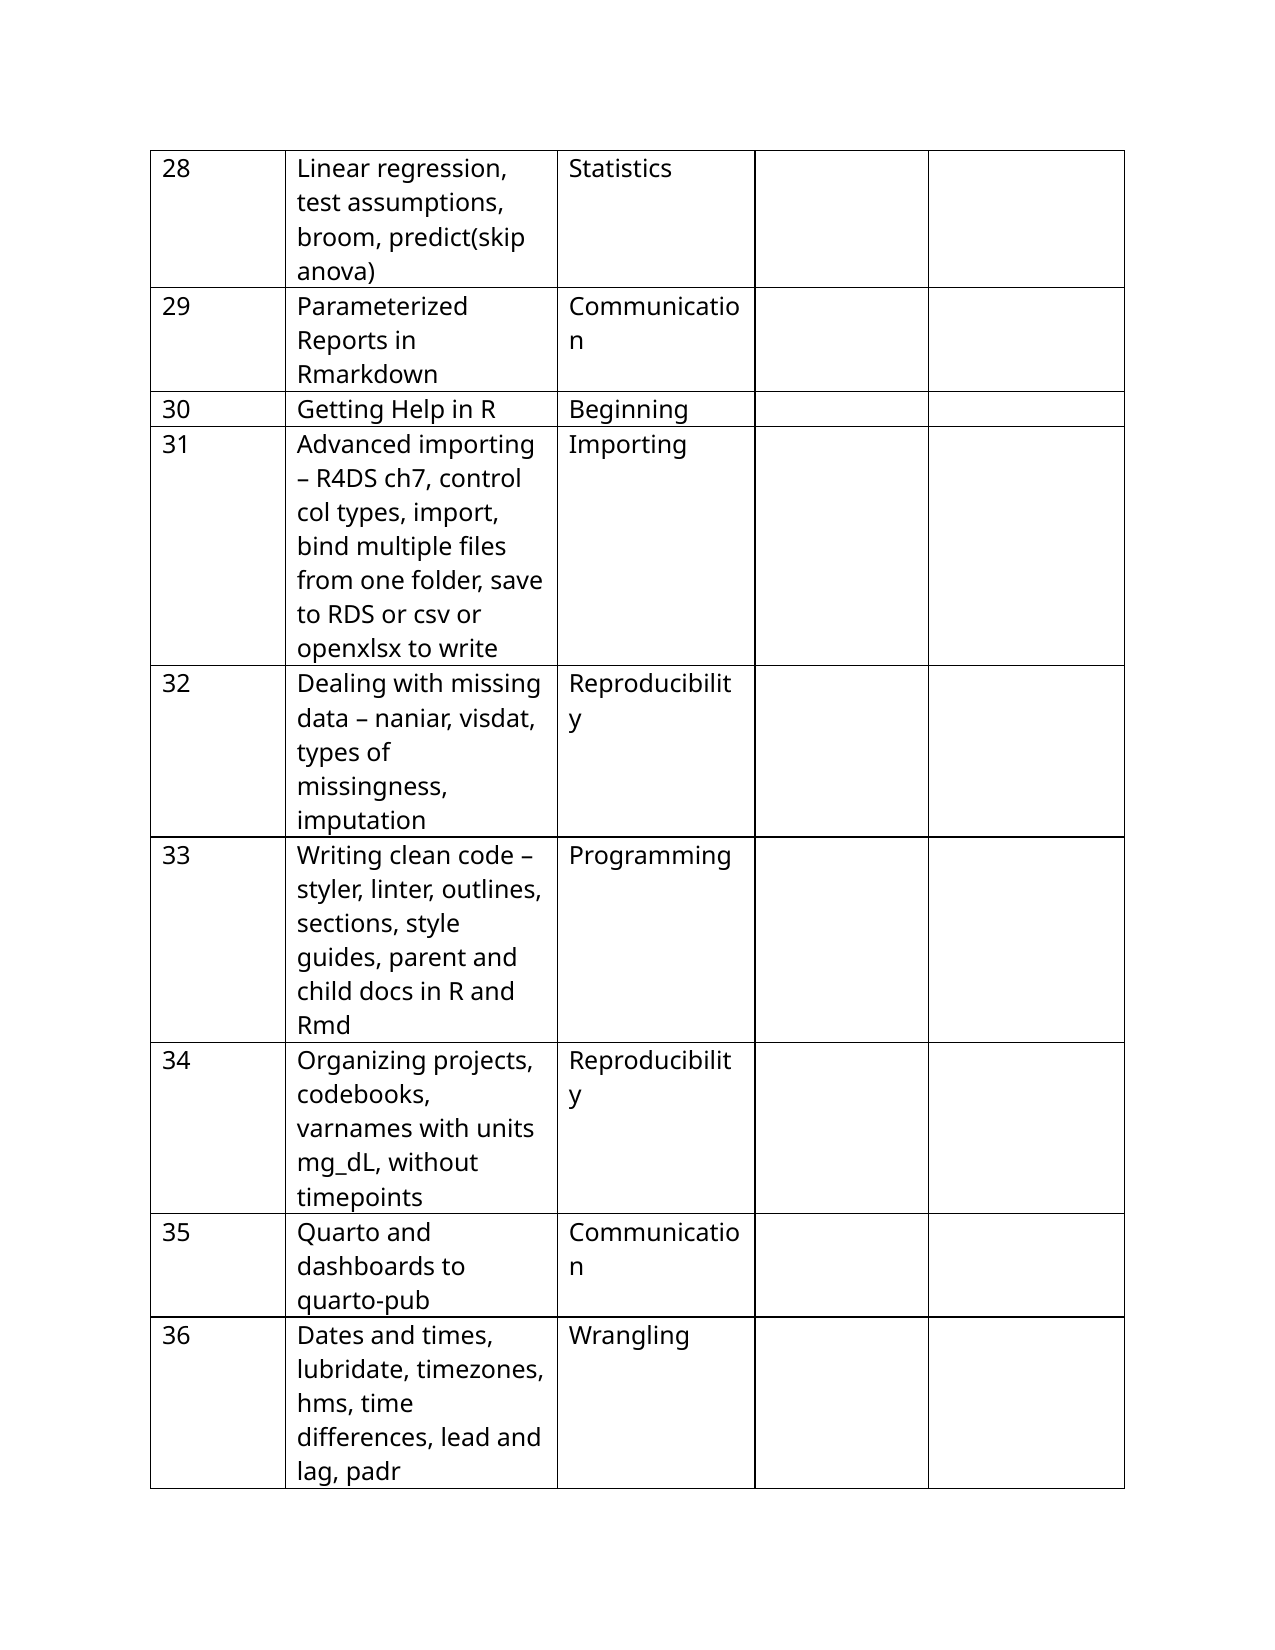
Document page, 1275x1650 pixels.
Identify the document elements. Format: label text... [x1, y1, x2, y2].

table_cell [756, 427, 928, 665]
table_cell Reproducibility [558, 666, 754, 836]
table_cell Importing [558, 427, 754, 665]
table_cell 35 [151, 1214, 285, 1316]
table_cell 28 [151, 151, 285, 287]
table_cell [756, 1318, 928, 1488]
table_cell [929, 288, 1124, 391]
table_cell Reproducibility [558, 1043, 754, 1213]
table_cell Programming [558, 838, 754, 1042]
table_cell [756, 1214, 928, 1316]
table_cell [756, 666, 928, 836]
table_cell [756, 288, 928, 391]
table_cell Dates and times, lubridate, timezones, hms, time differences, lead and lag, padr [286, 1318, 557, 1488]
table_cell Statistics [558, 151, 754, 287]
table_cell Beginning [558, 392, 754, 426]
table_cell 33 [151, 838, 285, 1042]
table_cell [929, 1043, 1124, 1213]
table_cell 29 [151, 288, 285, 391]
table_cell Linear regression, test assumptions, broom, predict(skip anova) [286, 151, 557, 287]
table_cell Dealing with missing data – naniar, visdat, types of missingness, imputation [286, 666, 557, 836]
table_cell 30 [151, 392, 285, 426]
table_cell Parameterized Reports in Rmarkdown [286, 288, 557, 391]
table_cell [929, 1214, 1124, 1316]
table_cell [929, 1318, 1124, 1488]
table_cell [756, 392, 928, 426]
table_cell [929, 427, 1124, 665]
table_cell Communication [558, 1214, 754, 1316]
table_cell Advanced importing – R4DS ch7, control col types, import, bind multiple files from one folder, save to RDS or csv or openxlsx to write [286, 427, 557, 665]
table_cell [756, 838, 928, 1042]
table_cell [929, 838, 1124, 1042]
table_cell [929, 151, 1124, 287]
table_cell Organizing projects, codebooks, varnames with units mg_dL, without timepoints [286, 1043, 557, 1213]
table_cell [929, 392, 1124, 426]
table_cell Wrangling [558, 1318, 754, 1488]
table_cell Quarto and dashboards to quarto-pub [286, 1214, 557, 1316]
table_cell Getting Help in R [286, 392, 557, 426]
table_cell 31 [151, 427, 285, 665]
table_cell Communication [558, 288, 754, 391]
table_cell Writing clean code – styler, linter, outlines, sections, style guides, parent and child docs in R and Rmd [286, 838, 557, 1042]
table_cell [756, 1043, 928, 1213]
table_cell 36 [151, 1318, 285, 1488]
table_cell [756, 151, 928, 287]
table_cell 34 [151, 1043, 285, 1213]
table_cell [929, 666, 1124, 836]
table_cell 32 [151, 666, 285, 836]
